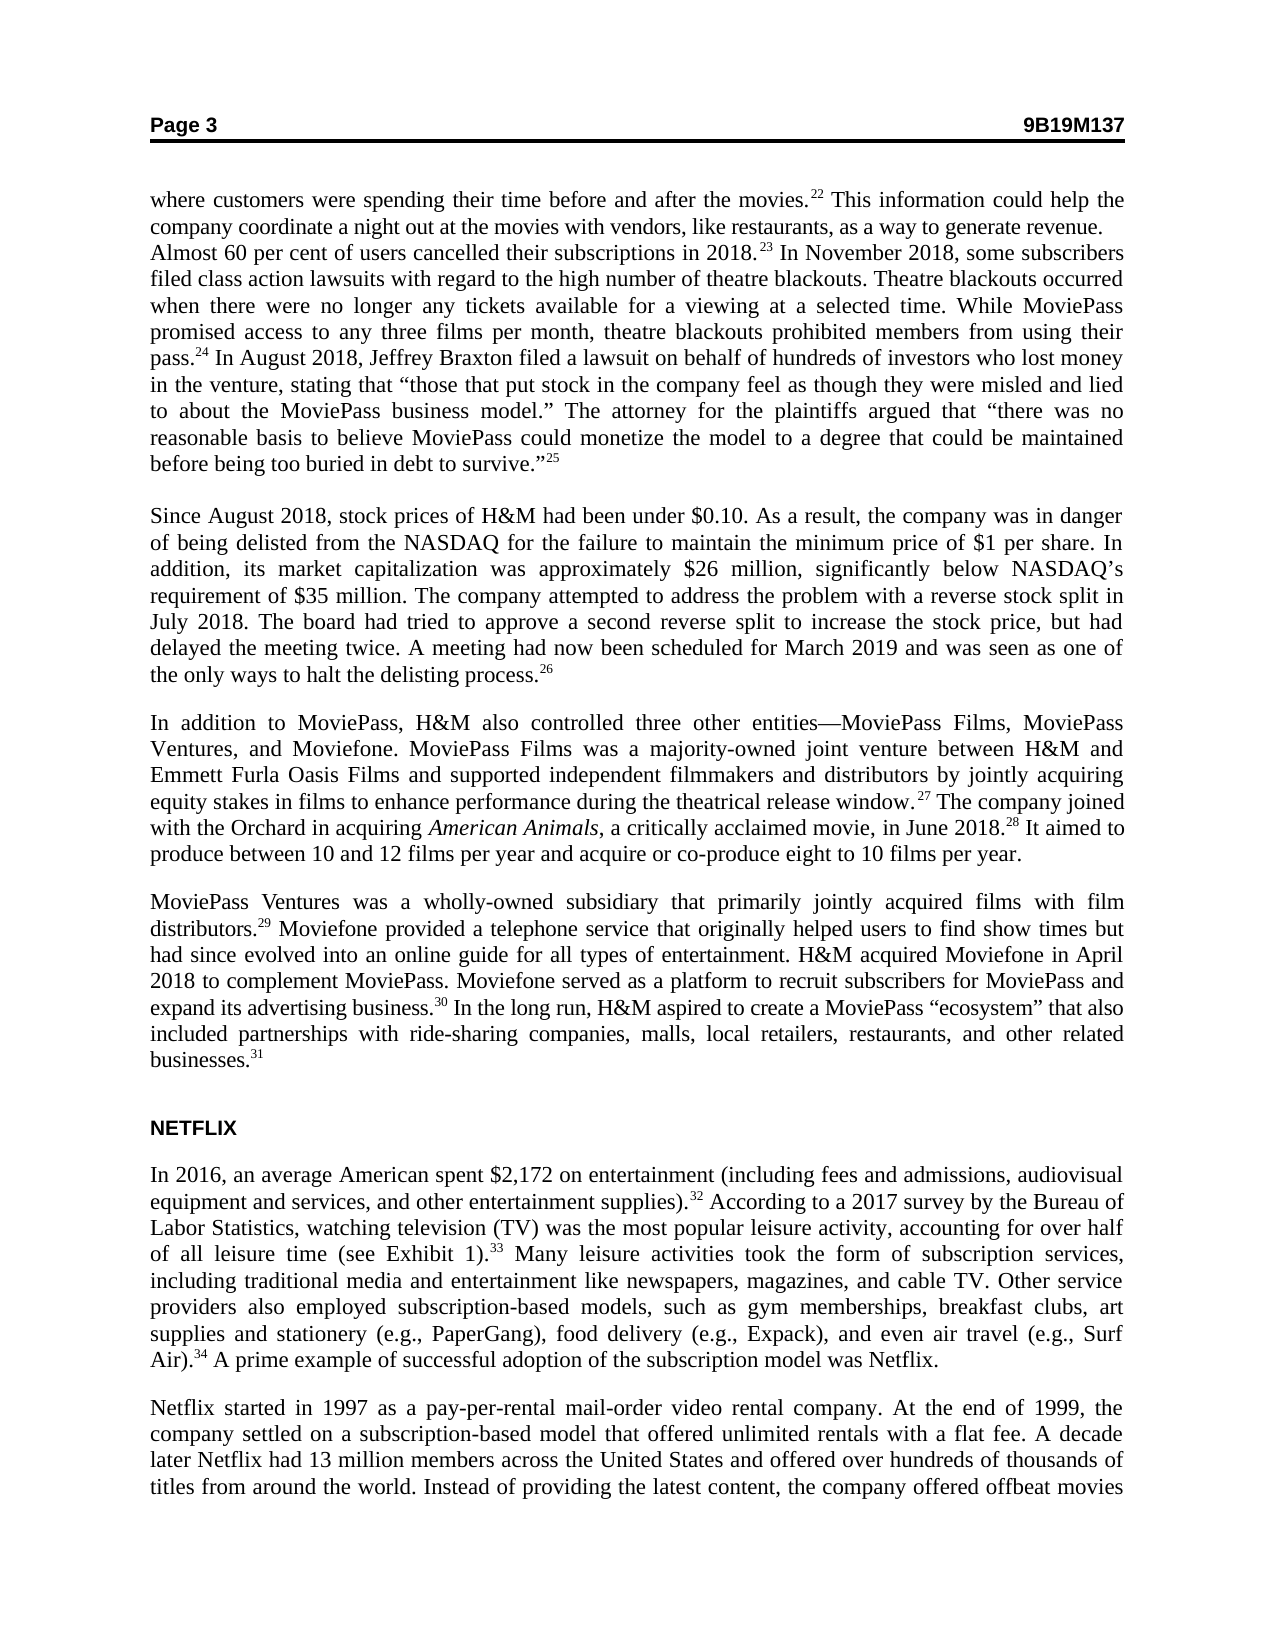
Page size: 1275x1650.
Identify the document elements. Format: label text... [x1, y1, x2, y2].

text Almost 60 per cent of users cancelled their subscriptions in 2018. In November 2018, some subscribers filed class action lawsuits with regard to the high number of theatre blackouts. Theatre blackouts occurred when there were no longer any tickets available for a viewing at a selected time. While MoviePass promised access to any three films per month, theatre blackouts prohibited members from using their pass. In August 2018, Jeffrey Braxton filed a lawsuit on behalf of hundreds of investors who lost money in the venture, stating that “those that put stock in the company feel as though they were misled and lied to about the MoviePass business model.” The attorney for the plaintiffs argued that “there was no reasonable basis to believe MoviePass could monetize the model to a degree that could be maintained before being too buried in debt to survive.” [150, 239, 1125, 476]
text NETFLIX [150, 1116, 1125, 1140]
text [150, 1394, 1125, 1499]
text MoviePass Ventures was a wholly-owned subsidiary that primarily jointly acquired films with film distributors. Moviefone provided a telephone service that originally helped users to find show times but had since evolved into an online guide for all types of entertainment. H&M acquired Moviefone in April 2018 to complement MoviePass. Moviefone served as a platform to recruit subscribers for MoviePass and expand its advertising business. In the long run, H&M aspired to create a MoviePass “ecosystem” that also included partnerships with ride-sharing companies, malls, local retailers, restaurants, and other related businesses. [150, 888, 1125, 1073]
text In 2016, an average American spent $2,172 on entertainment (including fees and admissions, audiovisual equipment and services, and other entertainment supplies). According to a 2017 survey by the Bureau of Labor Statistics, watching television (TV) was the most popular leisure activity, accounting for over half of all leisure time (see Exhibit 1). Many leisure activities took the form of subscription services, including traditional media and entertainment like newspapers, magazines, and cable TV. Other service providers also employed subscription-based models, such as gym memberships, breakfast clubs, art supplies and stationery (e.g., PaperGang), food delivery (e.g., Expack), and even air travel (e.g., Surf Air). A prime example of successful adoption of the subscription model was Netflix. [150, 1161, 1125, 1372]
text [150, 186, 1125, 239]
text Since August 2018, stock prices of H&M had been under $0.10. As a result, the company was in danger of being delisted from the NASDAQ for the failure to maintain the minimum price of $1 per share. In addition, its market capitalization was approximately $26 million, significantly below NASDAQ’s requirement of $35 million. The company attempted to address the problem with a reverse stock split in July 2018. The board had tried to approve a second reverse split to increase the stock price, but had delayed the meeting twice. A meeting had now been scheduled for March 2019 and was seen as one of the only ways to halt the delisting process. [150, 503, 1125, 687]
text In addition to MoviePass, H&M also controlled three other entities—MoviePass Films, MoviePass Ventures, and Moviefone. MoviePass Films was a majority-owned joint venture between H&M and Emmett Furla Oasis Films and supported independent filmmakers and distributors by jointly acquiring equity stakes in films to enhance performance during the theatrical release window. The company joined with the Orchard in acquiring American Animals, a critically acclaimed movie, in June 2018. It aimed to produce between 10 and 12 films per year and acquire or co-produce eight to 10 films per year. [150, 709, 1125, 867]
